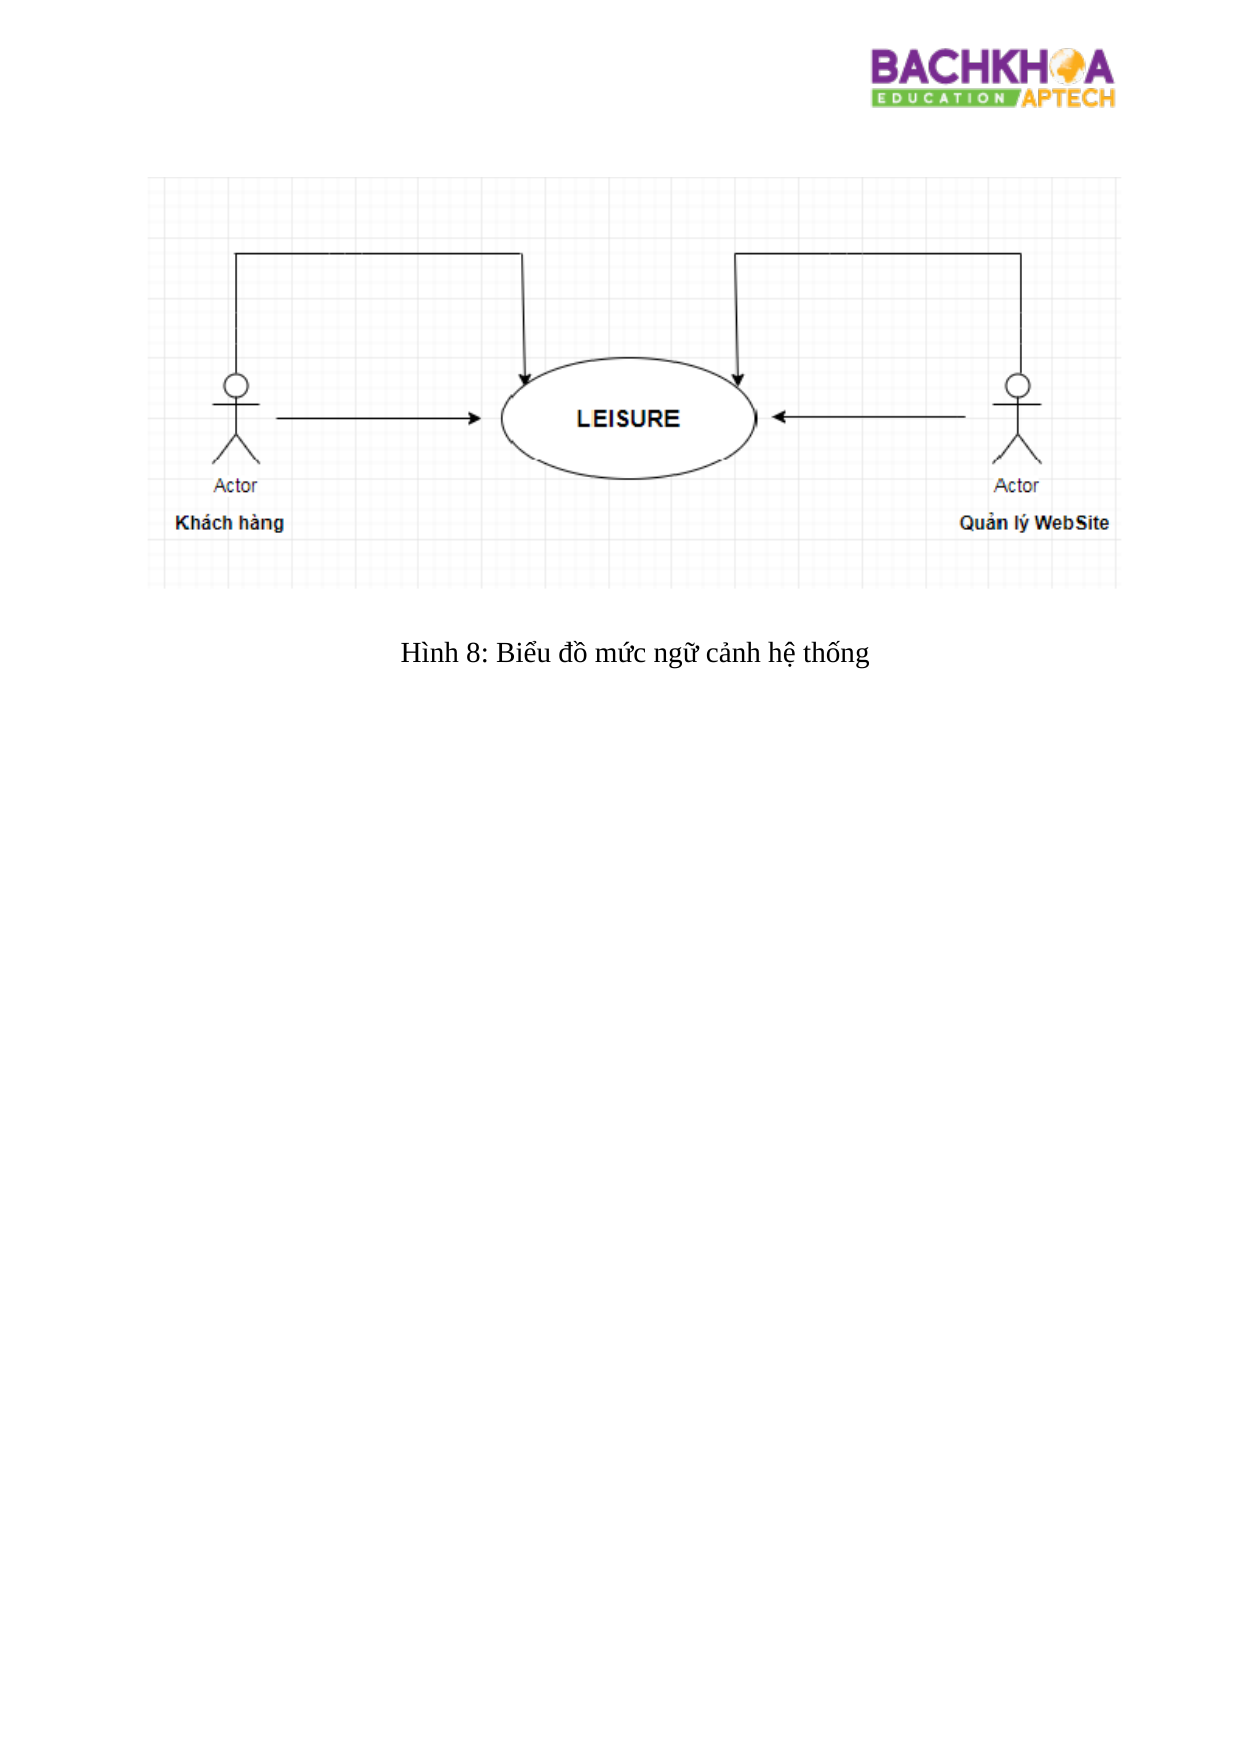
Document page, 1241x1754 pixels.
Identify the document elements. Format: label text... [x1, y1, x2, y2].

text Hình 8: Biểu đồ mức ngữ cảnh hệ thống [148, 635, 1122, 669]
picture [147, 177, 1123, 592]
picture [868, 47, 1120, 111]
